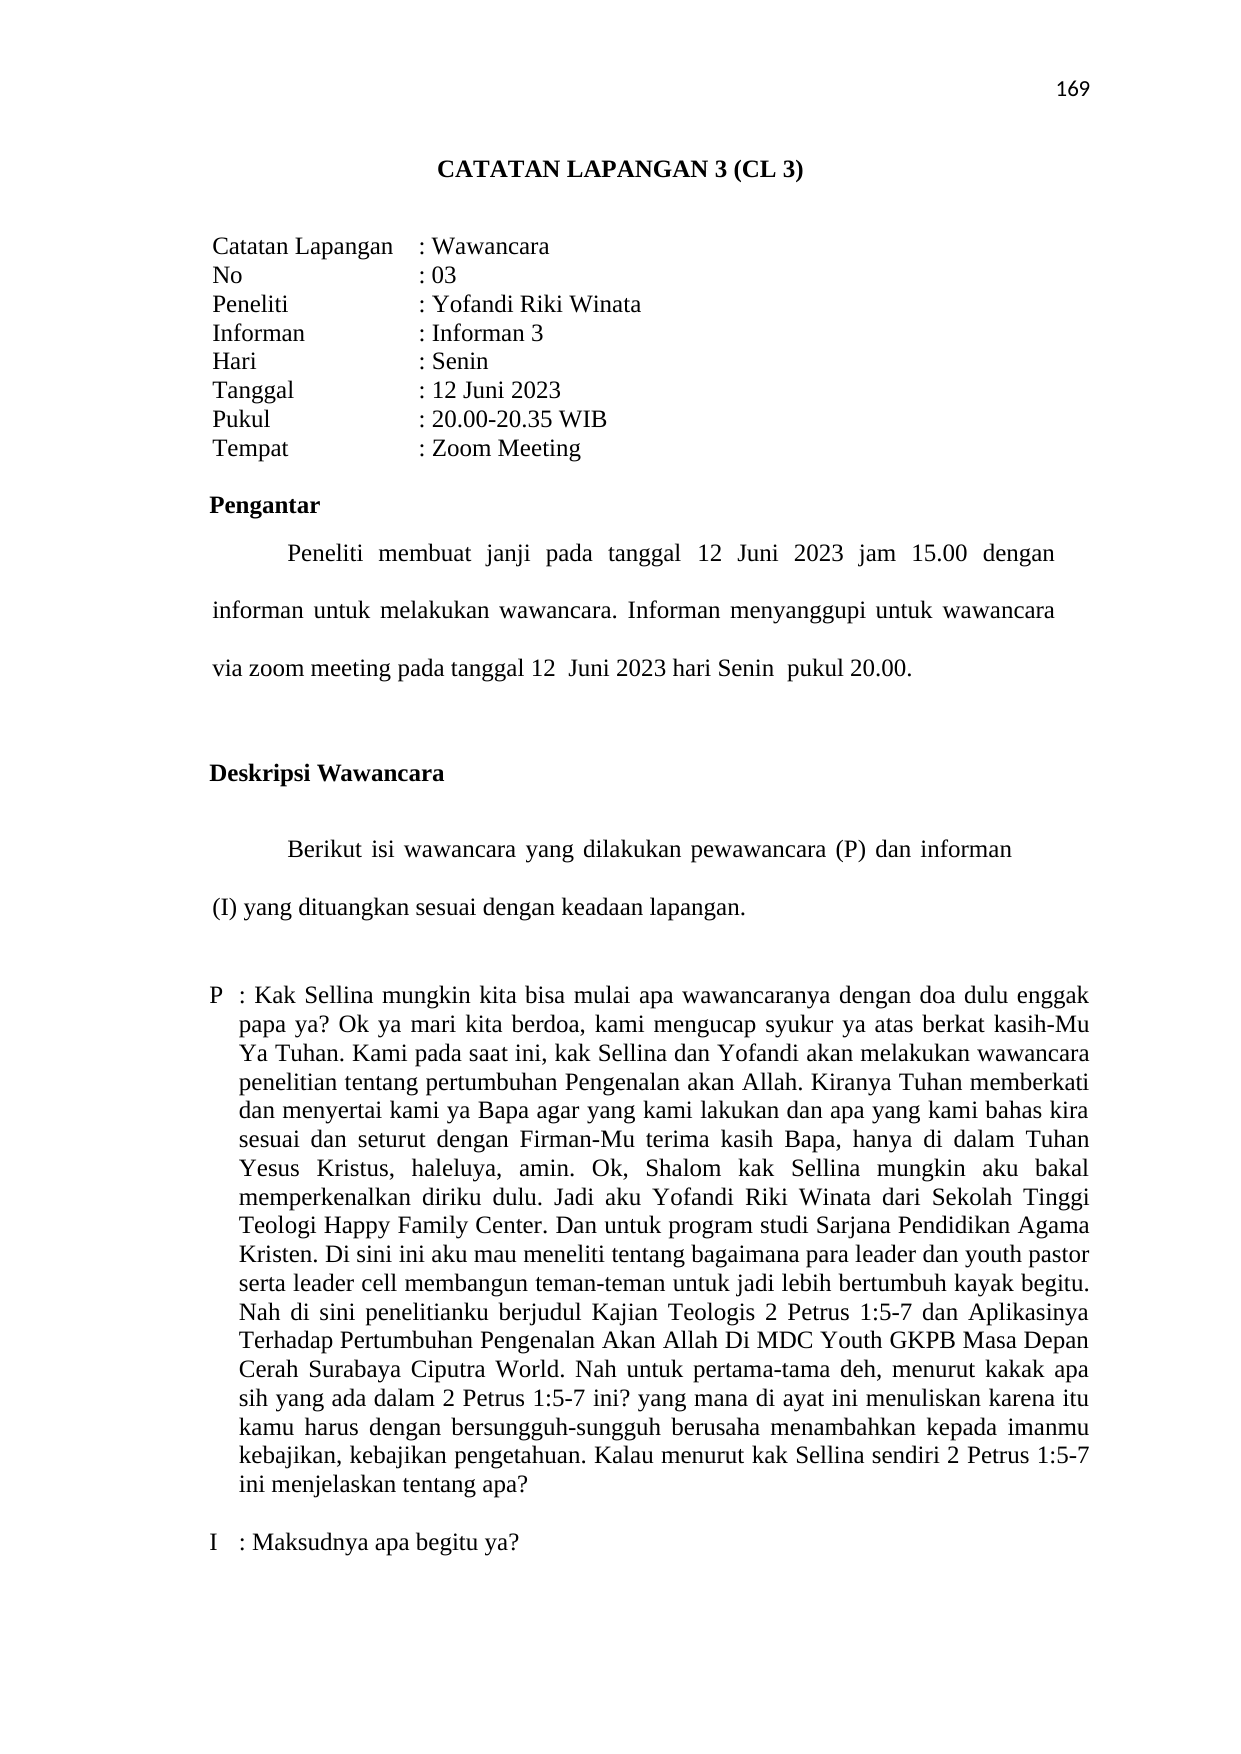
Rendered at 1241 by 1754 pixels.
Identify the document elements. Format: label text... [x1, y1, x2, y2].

text Hari : Senin [212, 346, 1090, 375]
subtitle CATATAN LAPANGAN 3 (CL 3) [150, 154, 1090, 183]
text Pengantar [209, 490, 1090, 519]
text Tanggal : 12 Juni 2023 [212, 375, 1090, 404]
text No : 03 [212, 260, 918, 289]
text Berikut isi wawancara yang dilakukan pewawancara (P) dan informan [287, 834, 1090, 863]
text Tempat : Zoom Meeting [212, 433, 1090, 461]
text Informan : Informan 3 [212, 318, 1090, 346]
text Deskripsi Wawancara [209, 758, 1090, 787]
text Peneliti : Yofandi Riki Winata [212, 289, 1090, 318]
text Pukul : 20.00-20.35 WIB [212, 404, 1090, 433]
text Peneliti membuat janji pada tanggal 12 Juni 2023 jam 15.00 dengan informan untuk melakukan wawancara. Informan menyanggupi untuk wawancara via zoom meeting pada tanggal 12 Juni 2023 hari Senin pukul 20.00. [212, 538, 1055, 682]
text (I) yang dituangkan sesuai dengan keadaan lapangan. [212, 892, 1090, 921]
text Catatan Lapangan : Wawancara [212, 231, 918, 260]
text P : Kak Sellina mungkin kita bisa mulai apa wawancaranya dengan doa dulu enggak papa ya? Ok ya mari kita berdoa, kami mengucap syukur ya atas berkat kasih-Mu Ya Tuhan. Kami pada saat ini, kak Sellina dan Yofandi akan melakukan wawancara penelitian tentang pertumbuhan Pengenalan akan Allah. Kiranya Tuhan memberkati dan menyertai kami ya Bapa agar yang kami lakukan dan apa yang kami bahas kira sesuai dan seturut dengan Firman-Mu terima kasih Bapa, hanya di dalam Tuhan Yesus Kristus, haleluya, amin. Ok, Shalom kak Sellina mungkin aku bakal memperkenalkan diriku dulu. Jadi aku Yofandi Riki Winata dari Sekolah Tinggi Teologi Happy Family Center. Dan untuk program studi Sarjana Pendidikan Agama Kristen. Di sini ini aku mau meneliti tentang bagaimana para leader dan youth pastor serta leader cell membangun teman-teman untuk jadi lebih bertumbuh kayak begitu. Nah di sini penelitianku berjudul Kajian Teologis 2 Petrus 1:5-7 dan Aplikasinya Terhadap Pertumbuhan Pengenalan Akan Allah Di MDC Youth GKPB Masa Depan Cerah Surabaya Ciputra World. Nah untuk pertama-tama deh, menurut kakak apa sih yang ada dalam 2 Petrus 1:5-7 ini? yang mana di ayat ini menuliskan karena itu kamu harus dengan bersungguh-sungguh berusaha menambahkan kepada imanmu kebajikan, kebajikan pengetahuan. Kalau menurut kak Sellina sendiri 2 Petrus 1:5-7 ini menjelaskan tentang apa? [209, 981, 1090, 1498]
text I : Maksudnya apa begitu ya? [209, 1527, 1090, 1556]
